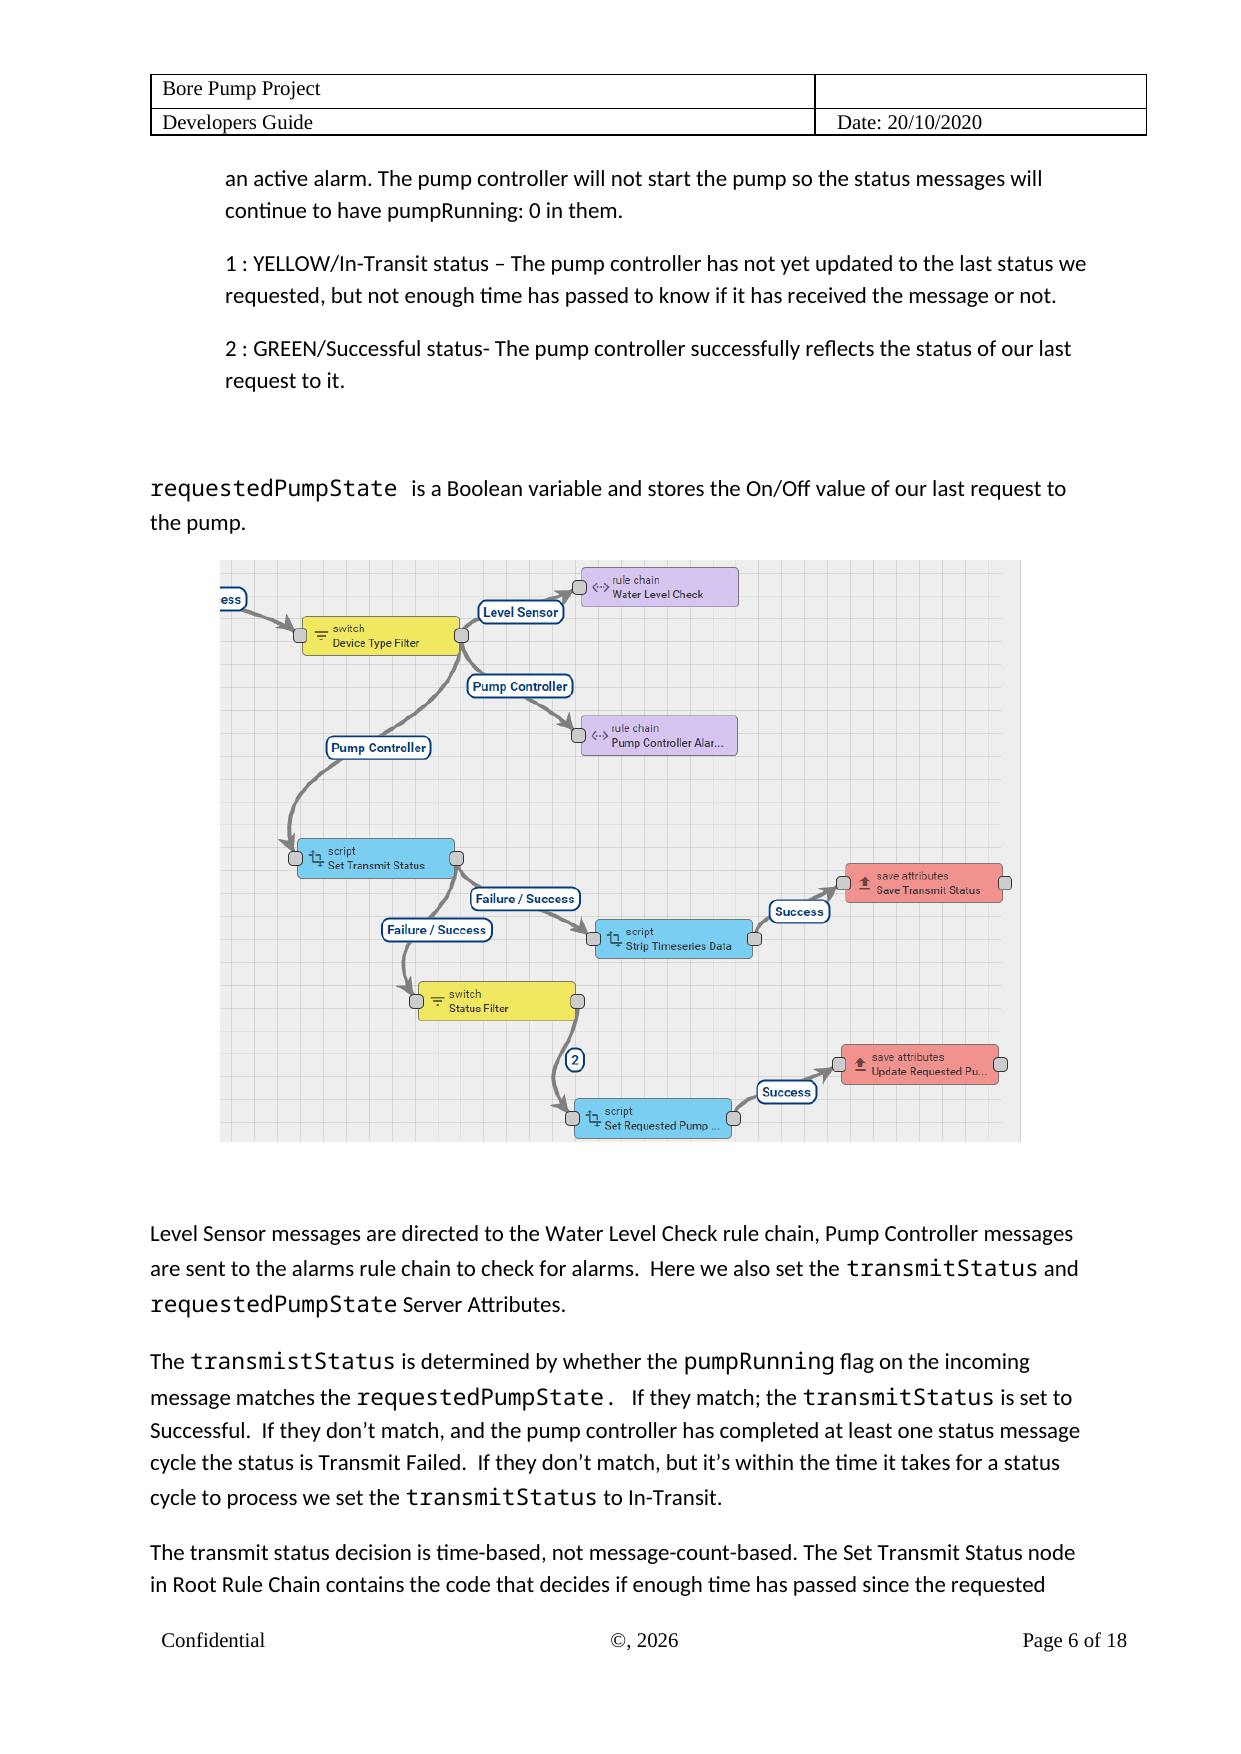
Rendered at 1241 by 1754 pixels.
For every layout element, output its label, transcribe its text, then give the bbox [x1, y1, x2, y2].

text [150, 1538, 1090, 1598]
text 2 : GREEN/Successful status- The pump controller successfully reflects the status of our last request to it. [225, 334, 1090, 394]
text requestedPumpState is a Boolean variable and stores the On/Off value of our last request to the pump. [150, 472, 1090, 536]
text The transmistStatus is determined by whether the pumpRunning flag on the incoming message matches the requestedPumpState. If they match; the transmitStatus is set to Successful. If they don’t match, and the pump controller has completed at least one status message cycle the status is Transmit Failed. If they don’t match, but it’s within the time it takes for a status cycle to process we set the transmitStatus to In-Transit. [150, 1345, 1090, 1512]
text Level Sensor messages are directed to the Water Level Check rule chain, Pump Controller messages are sent to the alarms rule chain to check for alarms. Here we also set the transmitStatus and requestedPumpState Server Attributes. [150, 1219, 1090, 1319]
picture [219, 560, 1021, 1142]
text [225, 164, 1090, 224]
text 1 : YELLOW/In-Transit status – The pump controller has not yet updated to the last status we requested, but not enough time has passed to know if it has received the message or not. [225, 249, 1090, 309]
